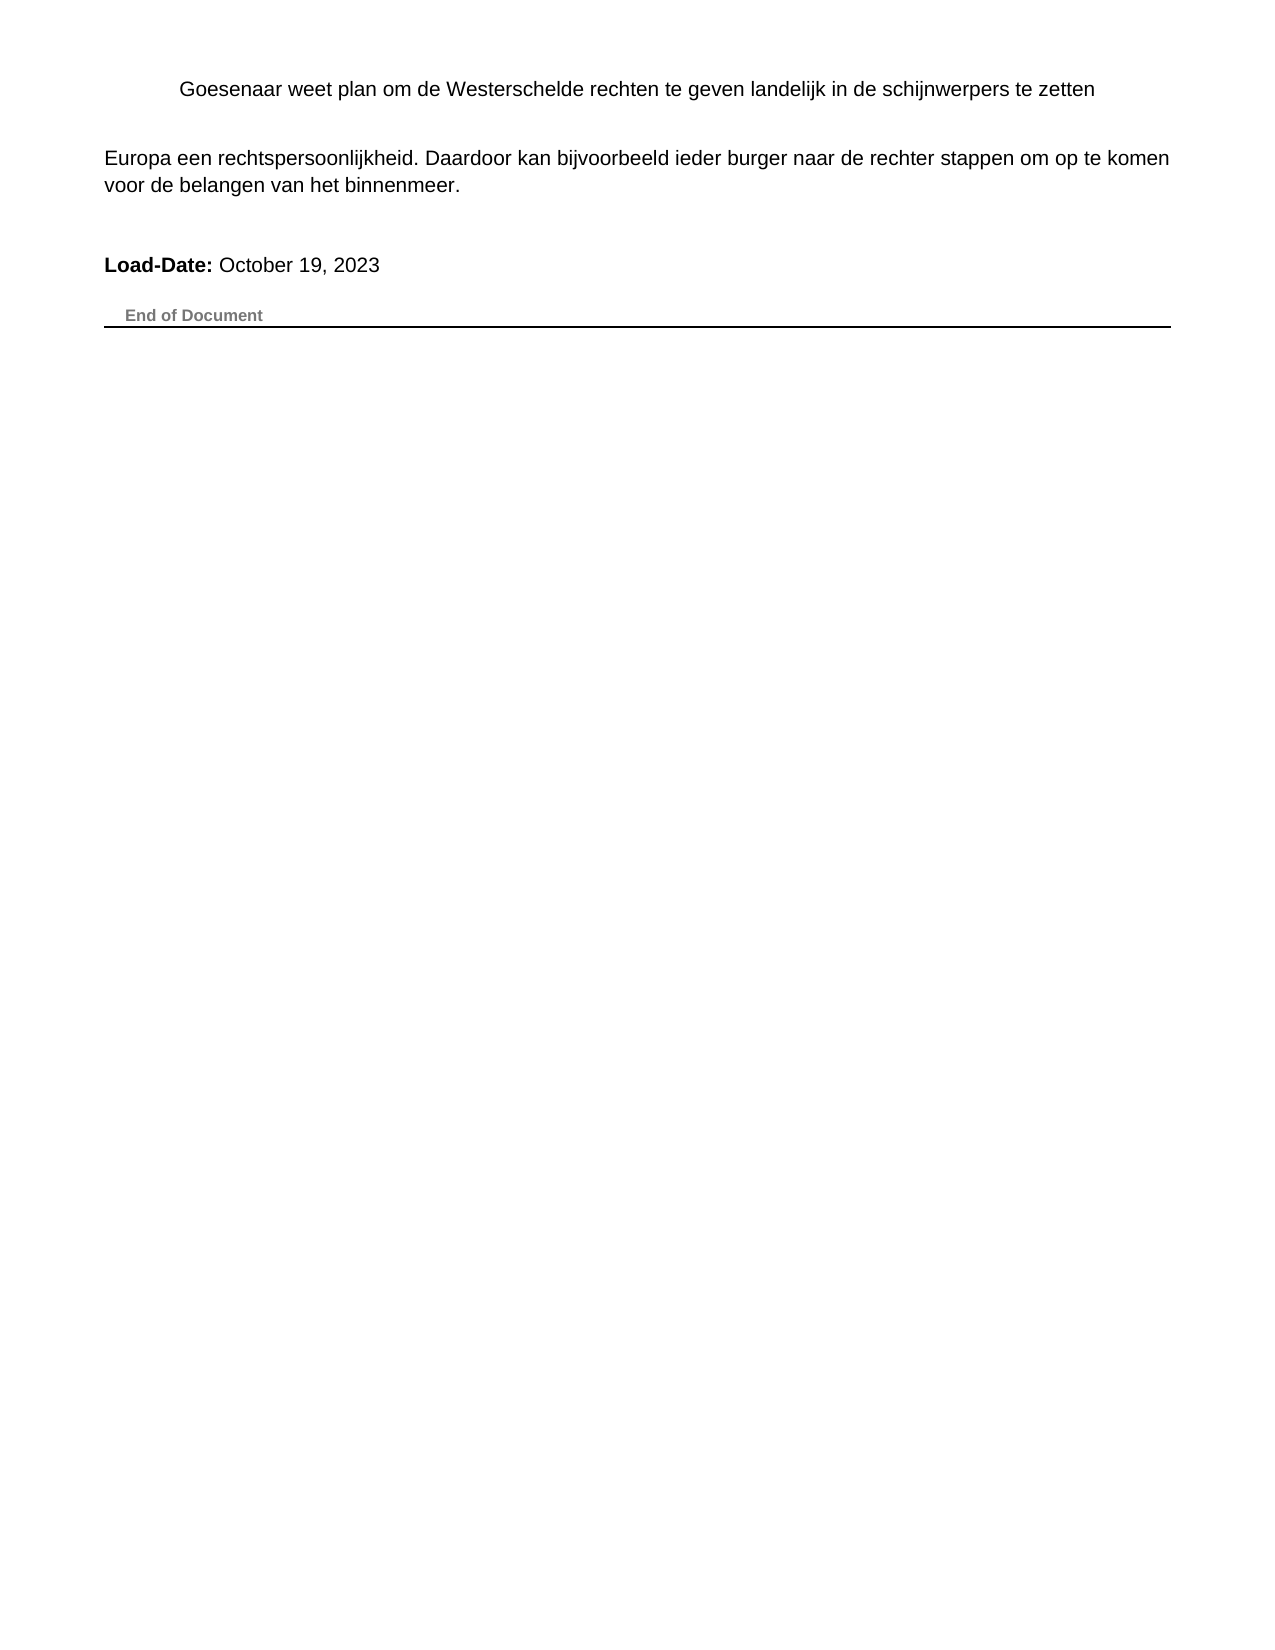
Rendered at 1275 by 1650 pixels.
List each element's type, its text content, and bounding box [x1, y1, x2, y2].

text End of Document [125, 306, 1171, 325]
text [104, 142, 1171, 196]
text Load-Date: October 19, 2023 [104, 221, 1171, 277]
